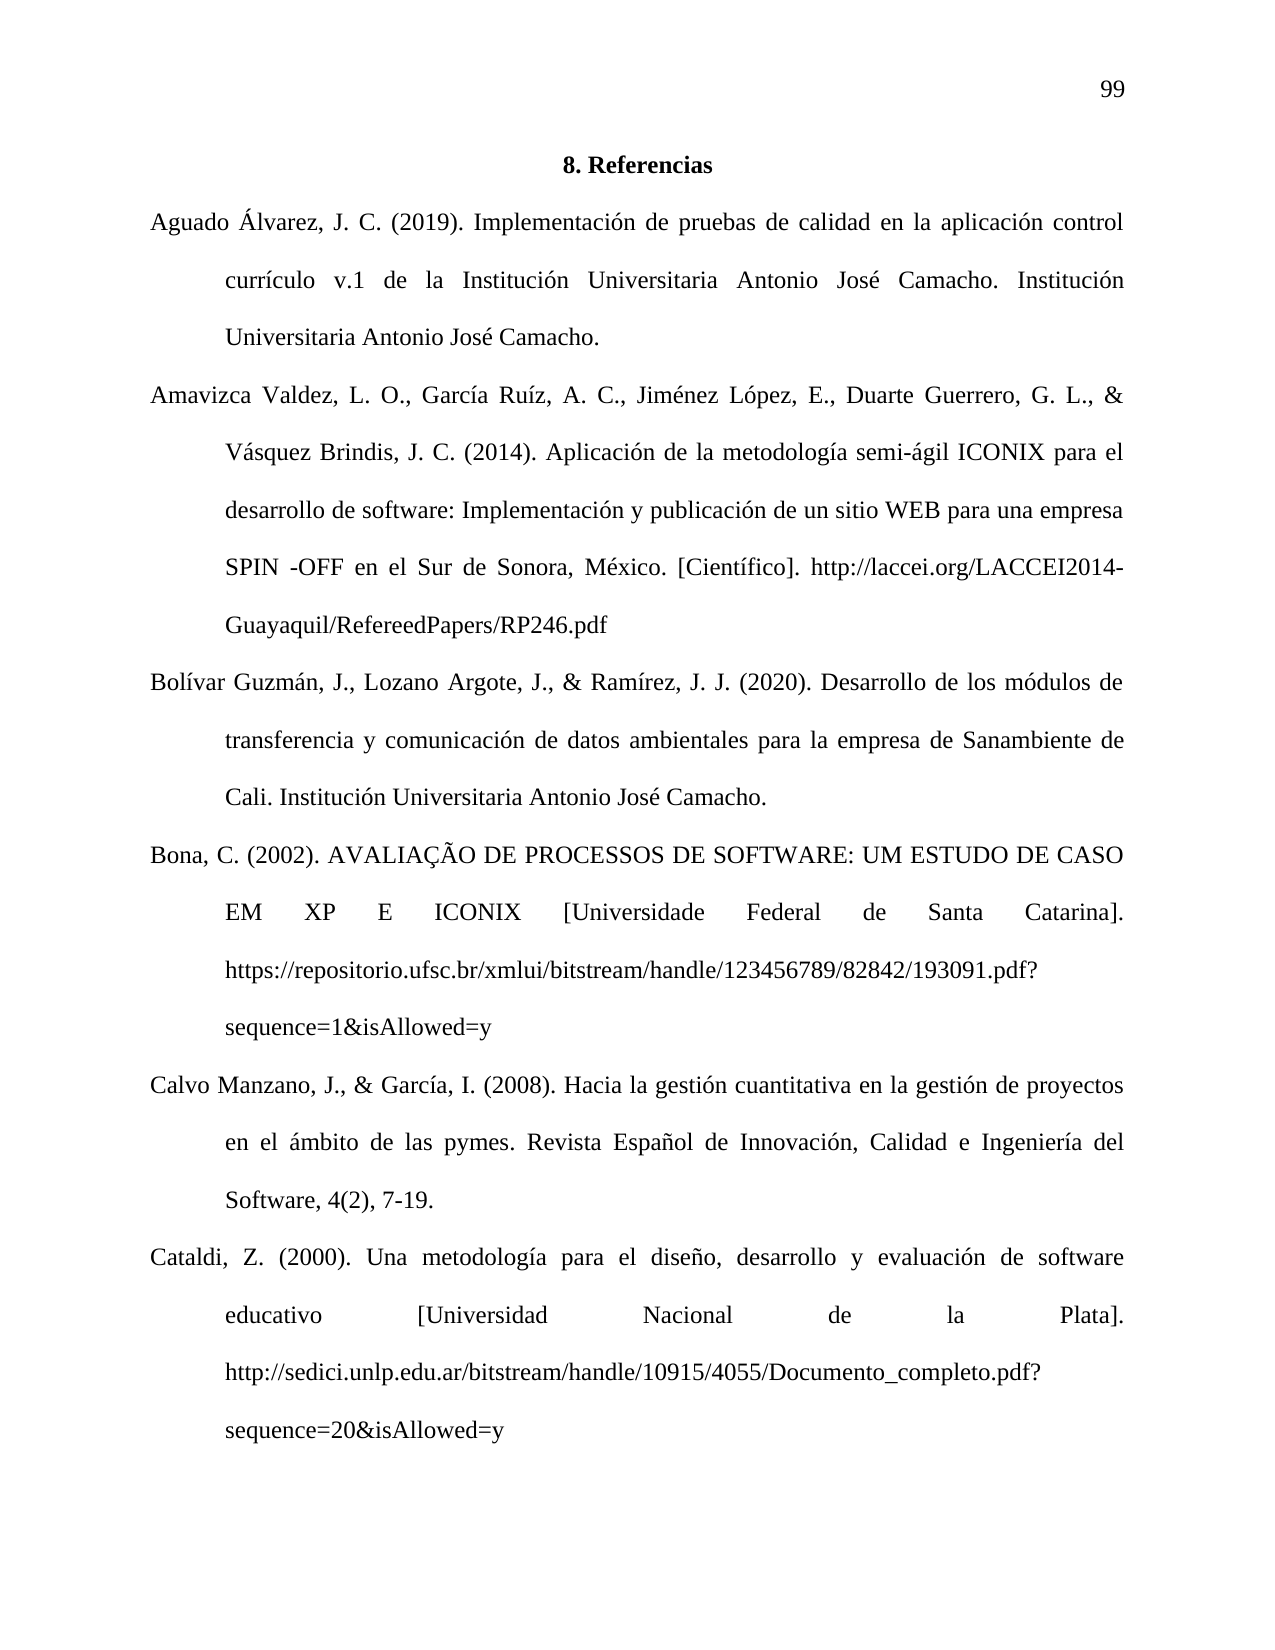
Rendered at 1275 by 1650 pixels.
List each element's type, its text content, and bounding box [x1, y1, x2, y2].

text Bona, C. (2002). AVALIAÇÃO DE PROCESSOS DE SOFTWARE: UM ESTUDO DE CASO EM XP E ICONIX [Universidade Federal de Santa Catarina]. https://repositorio.ufsc.br/xmlui/bitstream/handle/123456789/82842/193091.pdf?sequence=1&isAllowed=y [150, 840, 1125, 1041]
text Bolívar Guzmán, J., Lozano Argote, J., & Ramírez, J. J. (2020). Desarrollo de los módulos de transferencia y comunicación de datos ambientales para la empresa de Sanambiente de Cali. Institución Universitaria Antonio José Camacho. [150, 667, 1125, 811]
subtitle Referencias [150, 150, 1125, 179]
text Aguado Álvarez, J. C. (2019). Implementación de pruebas de calidad en la aplicación control currículo v.1 de la Institución Universitaria Antonio José Camacho. Institución Universitaria Antonio José Camacho. [150, 207, 1125, 351]
text Calvo Manzano, J., & García, I. (2008). Hacia la gestión cuantitativa en la gestión de proyectos en el ámbito de las pymes. Revista Español de Innovación, Calidad e Ingeniería del Software, 4(2), 7-19. [150, 1070, 1125, 1214]
text Cataldi, Z. (2000). Una metodología para el diseño, desarrollo y evaluación de software educativo [Universidad Nacional de la Plata]. http://sedici.unlp.edu.ar/bitstream/handle/10915/4055/Documento_completo.pdf?sequence=20&isAllowed=y [150, 1242, 1125, 1444]
text Amavizca Valdez, L. O., García Ruíz, A. C., Jiménez López, E., Duarte Guerrero, G. L., & Vásquez Brindis, J. C. (2014). Aplicación de la metodología semi-ágil ICONIX para el desarrollo de software: Implementación y publicación de un sitio WEB para una empresa SPIN -OFF en el Sur de Sonora, México. [Científico]. http://laccei.org/LACCEI2014-Guayaquil/RefereedPapers/RP246.pdf [150, 380, 1125, 639]
